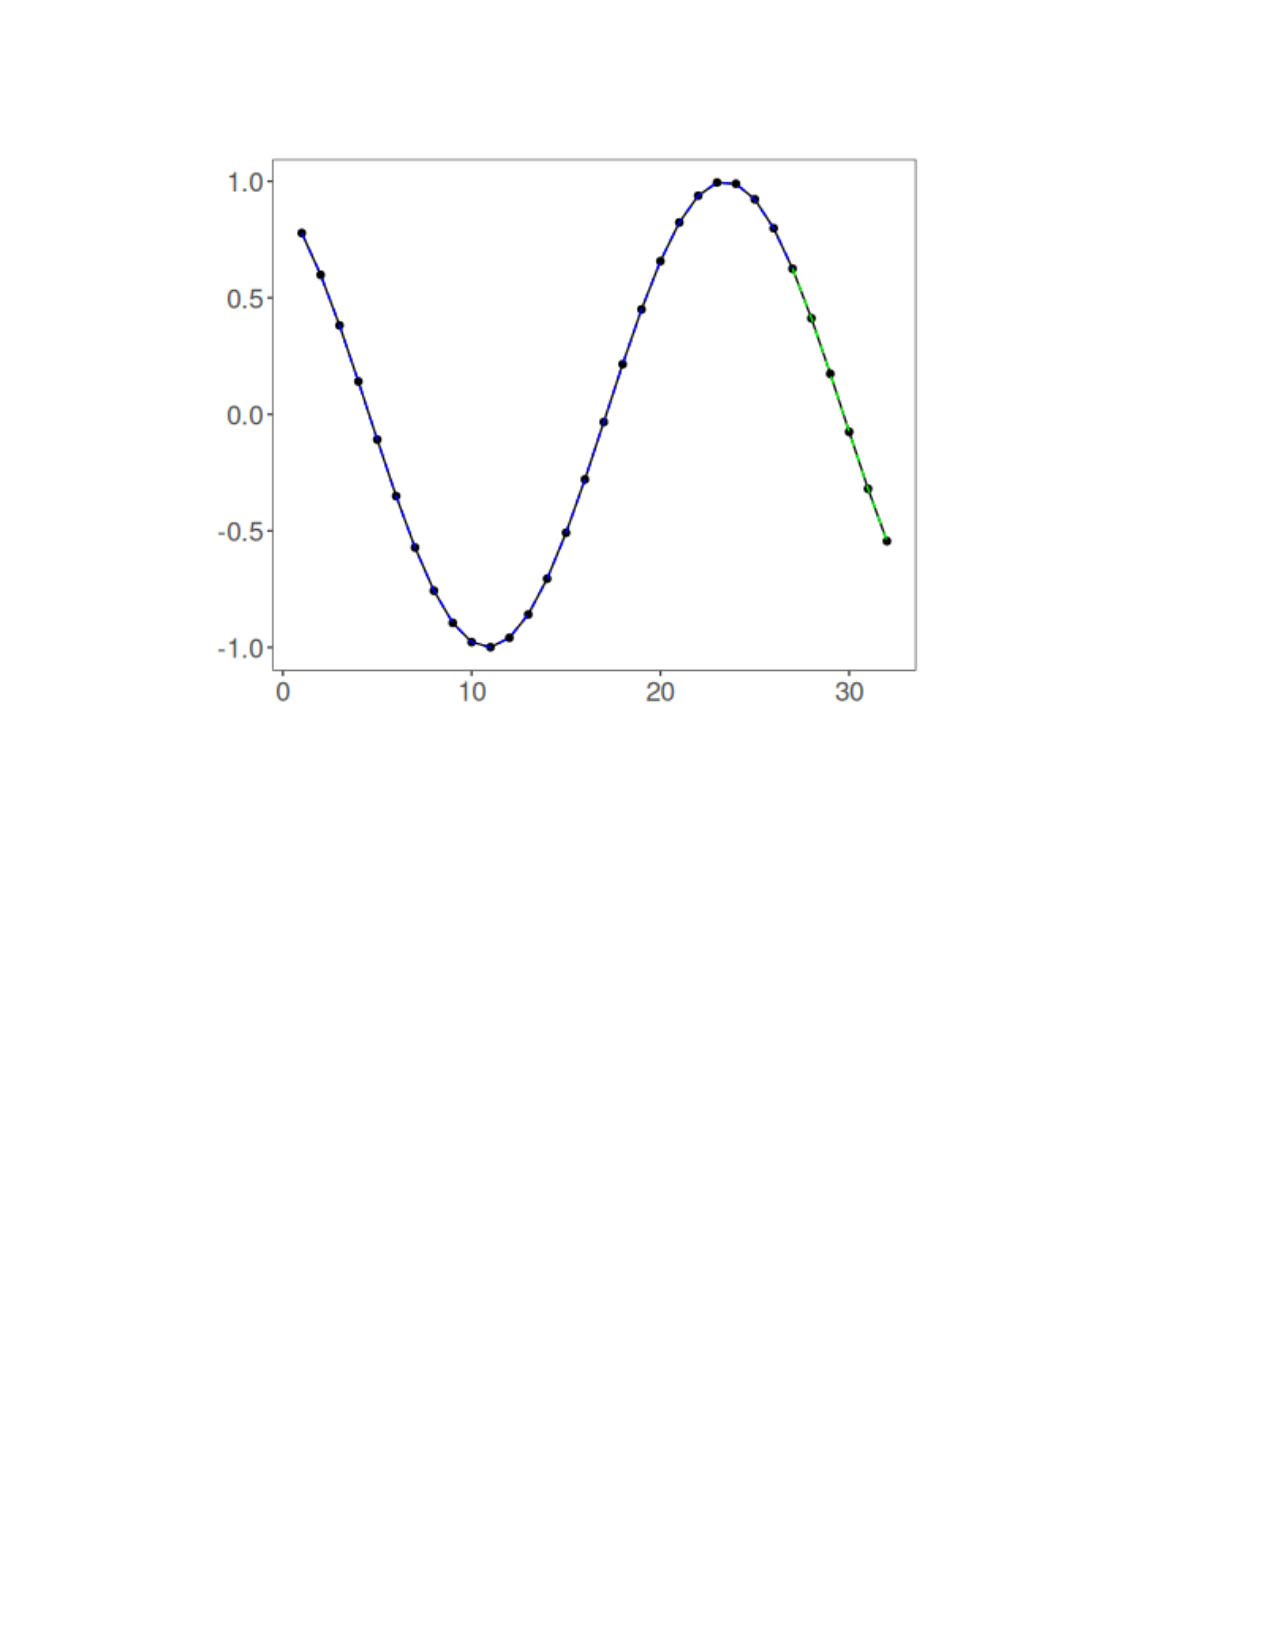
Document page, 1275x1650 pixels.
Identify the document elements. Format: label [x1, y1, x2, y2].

picture [168, 150, 927, 757]
